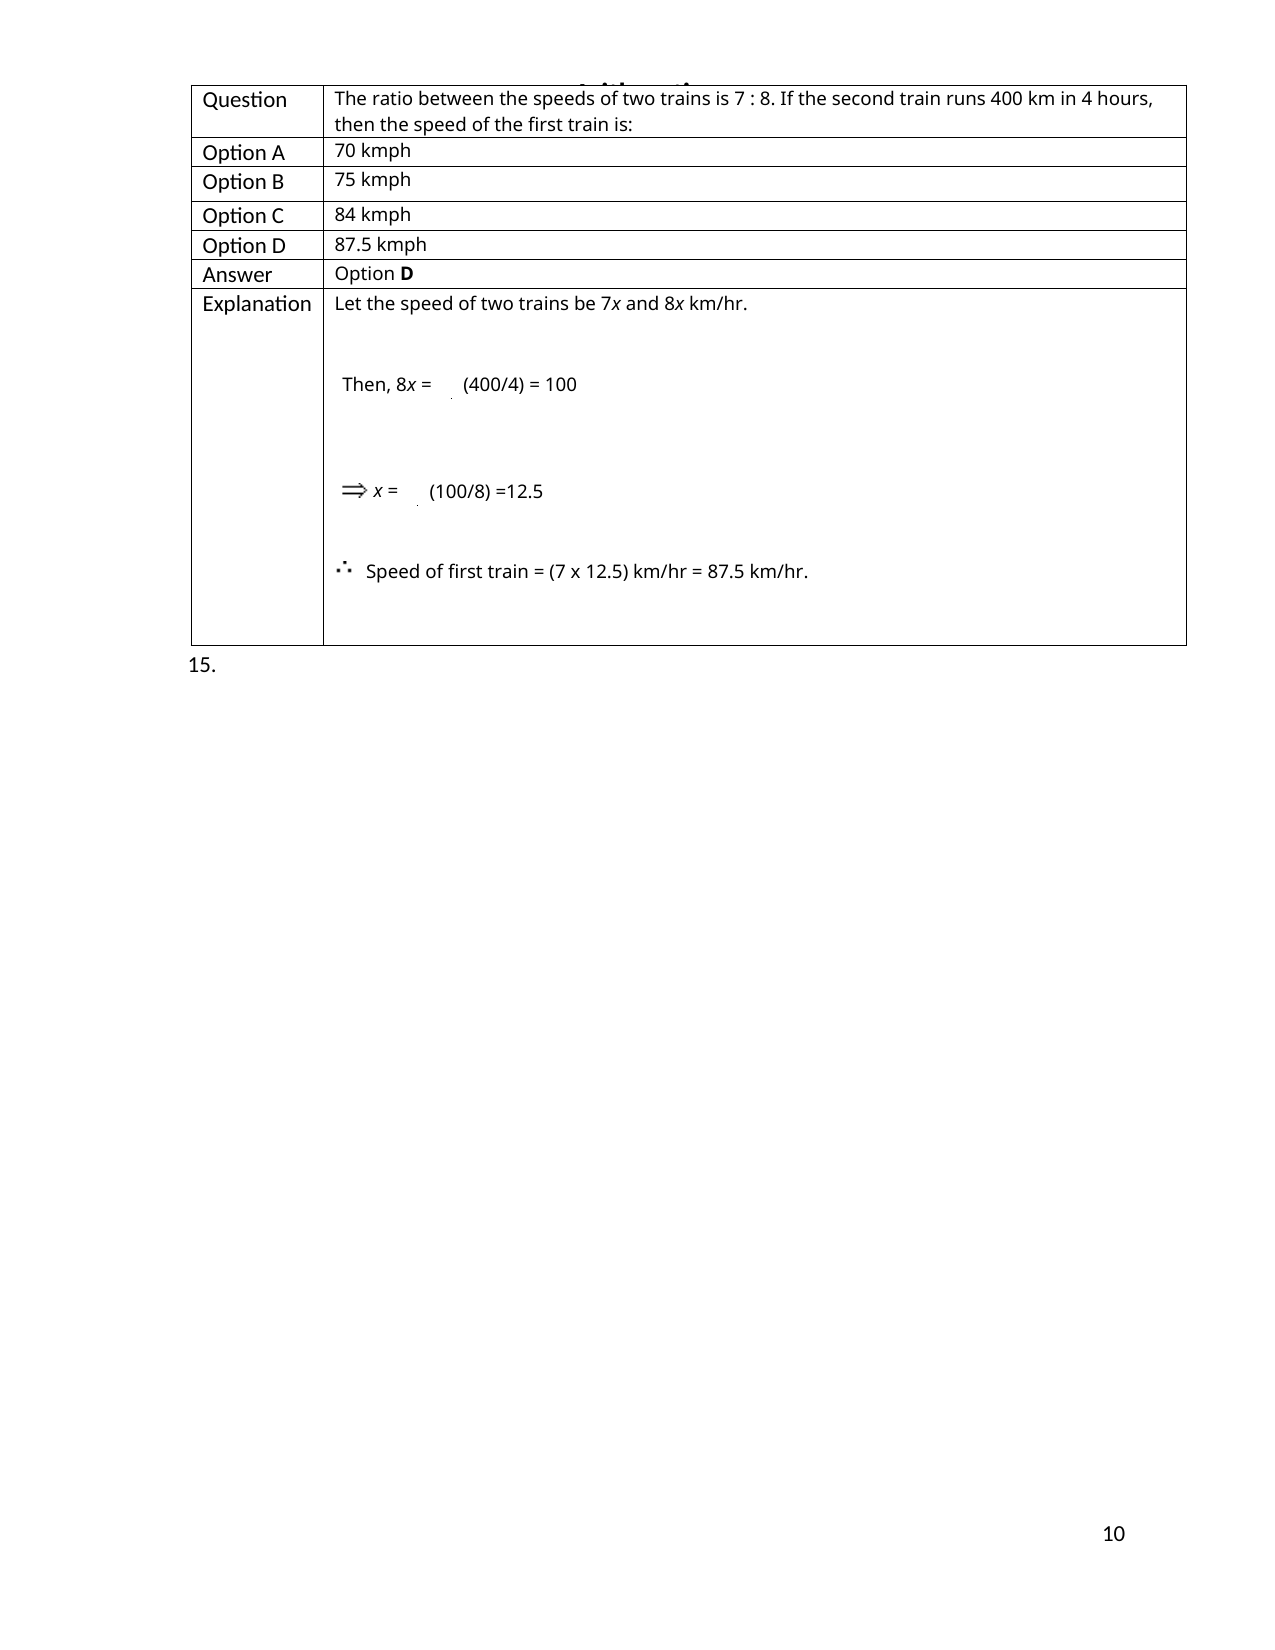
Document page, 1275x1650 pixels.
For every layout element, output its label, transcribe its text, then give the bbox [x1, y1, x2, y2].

table_cell Let the speed of two trains be 7x and 8x km/hr. Speed of first train = (7 x 12.5) km/hr = 87.5 km/hr. [324, 289, 1186, 645]
table_cell Option B [192, 167, 323, 201]
picture [341, 483, 369, 498]
table_cell 75 kmph [324, 167, 1186, 201]
table_cell 70 kmph [324, 138, 1186, 166]
table_cell Option D [324, 260, 1186, 288]
table_cell Option C [192, 202, 323, 230]
table_cell Option D [192, 231, 323, 259]
table_cell Explanation [192, 289, 323, 645]
table_cell Answer [192, 260, 323, 288]
table_cell 84 kmph [324, 202, 1186, 230]
table_header Question [192, 86, 323, 137]
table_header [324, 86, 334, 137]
picture [334, 561, 361, 579]
table_header The ratio between the speeds of two trains is 7 : 8. If the second train runs 400 km in 4 hours, then the speed of the first train is: [633, 86, 1186, 137]
table_cell Option A [192, 138, 323, 166]
table_cell 87.5 kmph [324, 231, 1186, 259]
